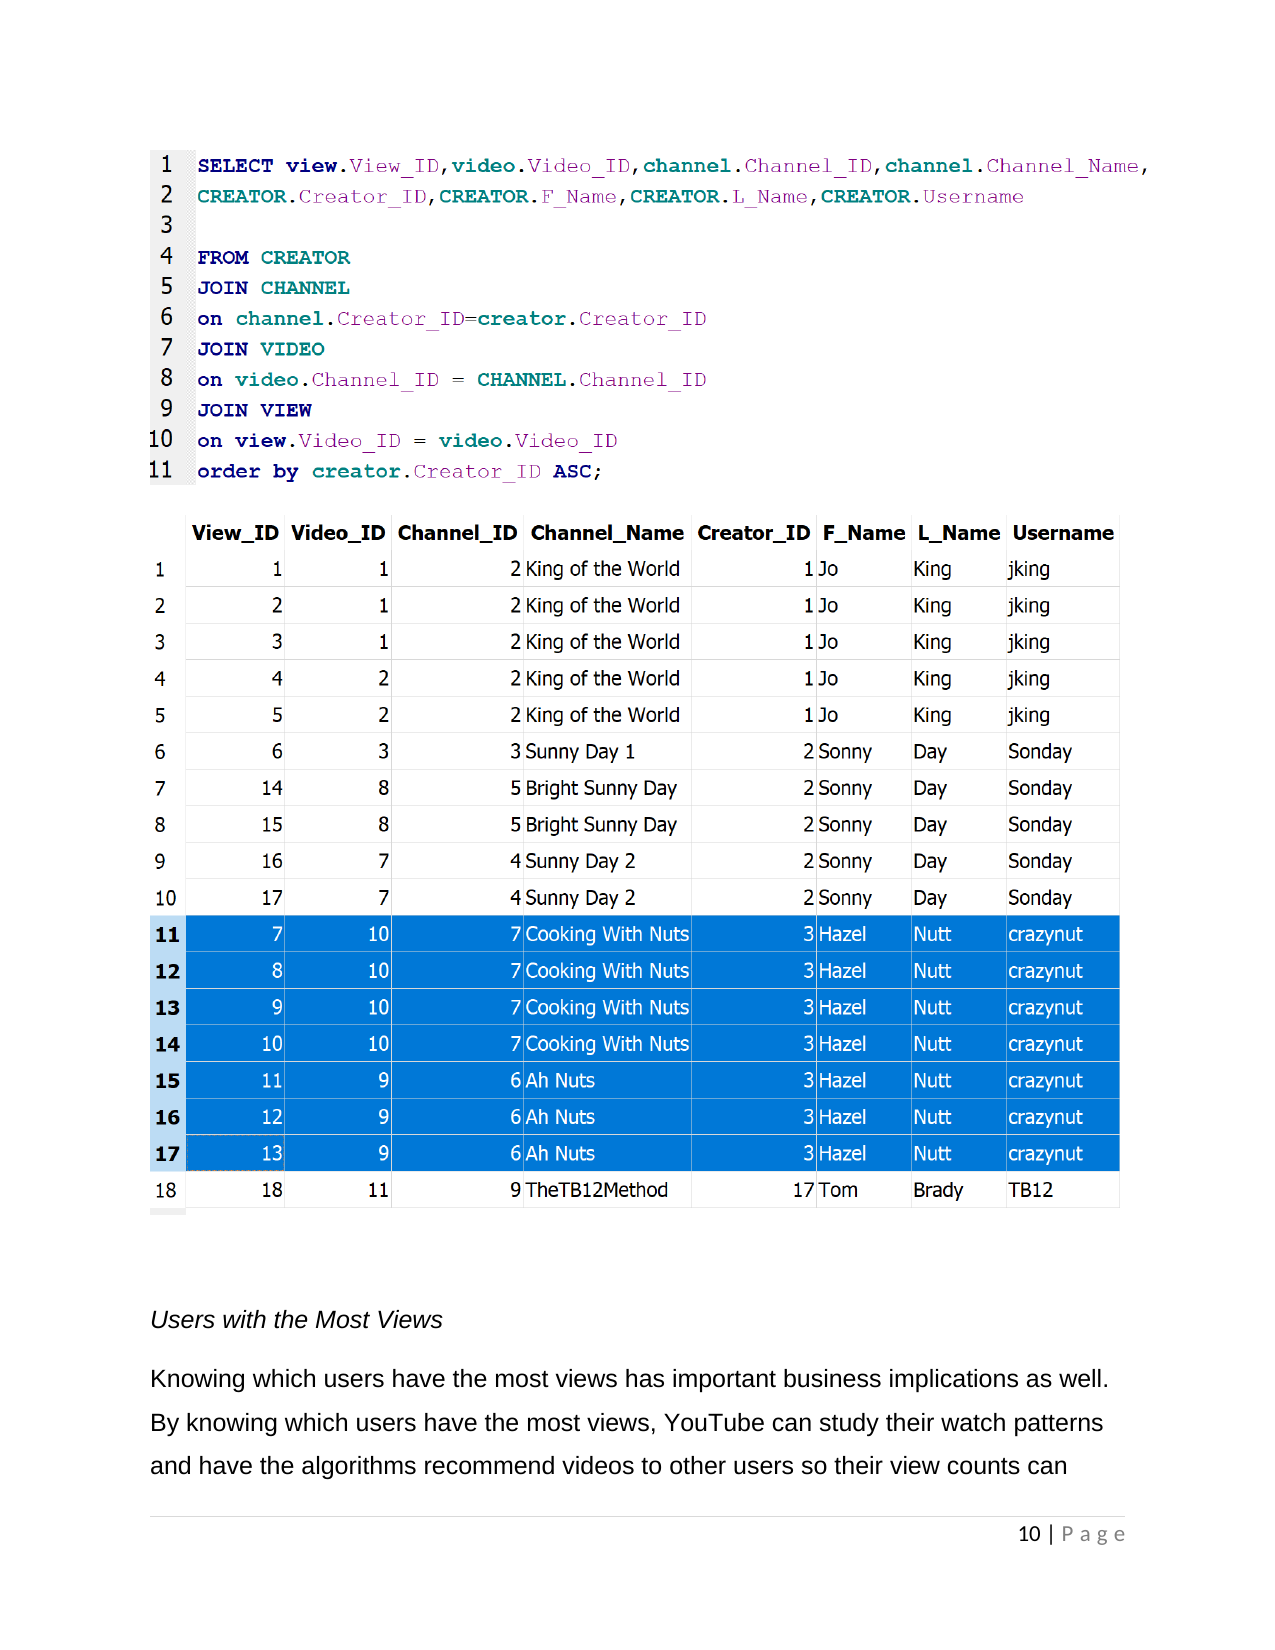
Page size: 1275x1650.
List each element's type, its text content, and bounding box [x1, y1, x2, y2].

picture [150, 150, 1158, 485]
text Users with the Most Views [150, 1304, 1125, 1333]
picture [150, 515, 1125, 1215]
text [150, 1364, 1125, 1479]
